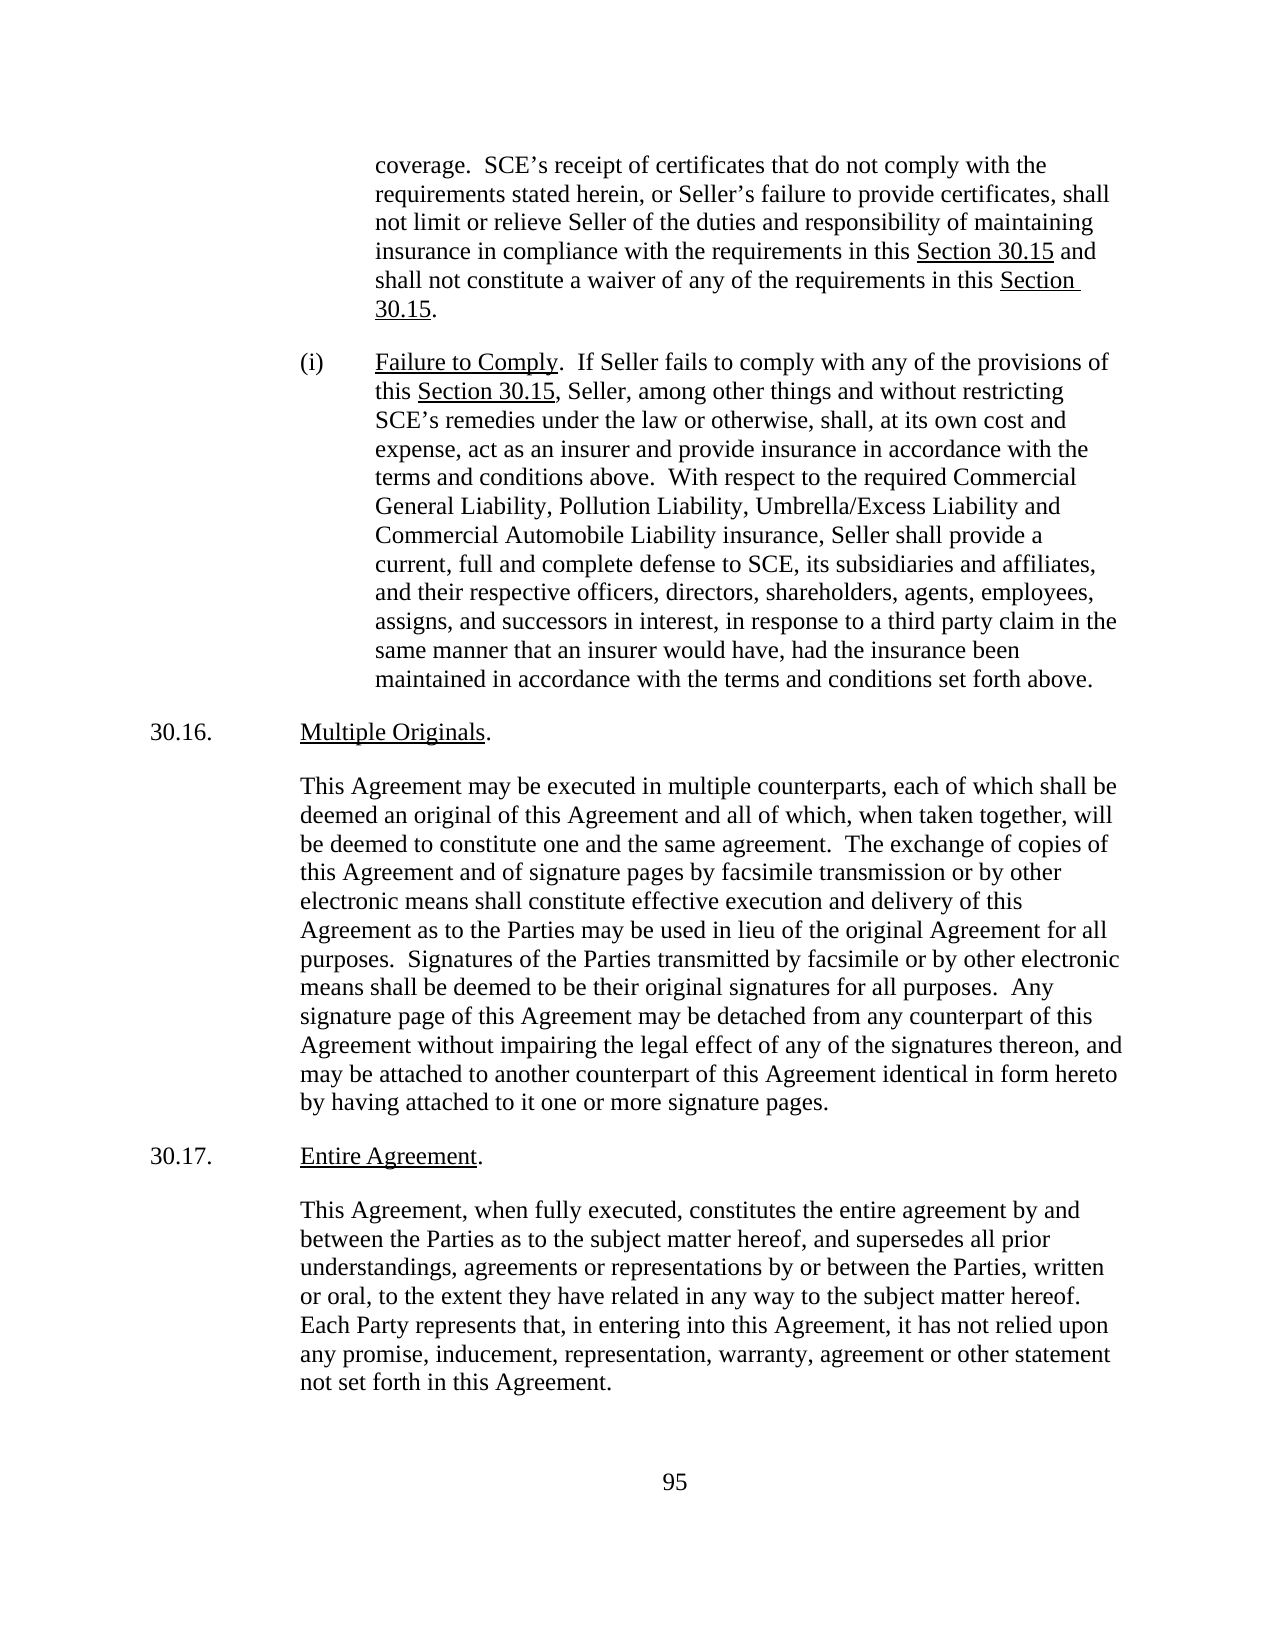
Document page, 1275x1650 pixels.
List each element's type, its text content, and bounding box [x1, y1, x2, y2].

subtitle Failure to Comply. If Seller fails to comply with any of the provisions of this Section 30.15, Seller, among other things and without restricting SCE’s remedies under the law or otherwise, shall, at its own cost and expense, act as an insurer and provide insurance in accordance with the terms and conditions above. With respect to the required Commercial General Liability, Pollution Liability, Umbrella/Excess Liability and Commercial Automobile Liability insurance, Seller shall provide a current, full and complete defense to SCE, its subsidiaries and affiliates, and their respective officers, directors, shareholders, agents, employees, assigns, and successors in interest, in response to a third party claim in the same manner that an insurer would have, had the insurance been maintained in accordance with the terms and conditions set forth above. [300, 347, 1125, 692]
subtitle This Agreement may be executed in multiple counterparts, each of which shall be deemed an original of this Agreement and all of which, when taken together, will be deemed to constitute one and the same agreement. The exchange of copies of this Agreement and of signature pages by facsimile transmission or by other electronic means shall constitute effective execution and delivery of this Agreement as to the Parties may be used in lieu of the original Agreement for all purposes. Signatures of the Parties transmitted by facsimile or by other electronic means shall be deemed to be their original signatures for all purposes. Any signature page of this Agreement may be detached from any counterpart of this Agreement without impairing the legal effect of any of the signatures thereon, and may be attached to another counterpart of this Agreement identical in form hereto by having attached to it one or more signature pages. [300, 771, 1125, 1116]
subtitle Entire Agreement. [150, 1141, 1125, 1170]
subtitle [300, 150, 1125, 322]
subtitle This Agreement, when fully executed, constitutes the entire agreement by and between the Parties as to the subject matter hereof, and supersedes all prior understandings, agreements or representations by or between the Parties, written or oral, to the extent they have related in any way to the subject matter hereof. Each Party represents that, in entering into this Agreement, it has not relied upon any promise, inducement, representation, warranty, agreement or other statement not set forth in this Agreement. [300, 1195, 1125, 1396]
subtitle Multiple Originals. [150, 717, 1125, 746]
